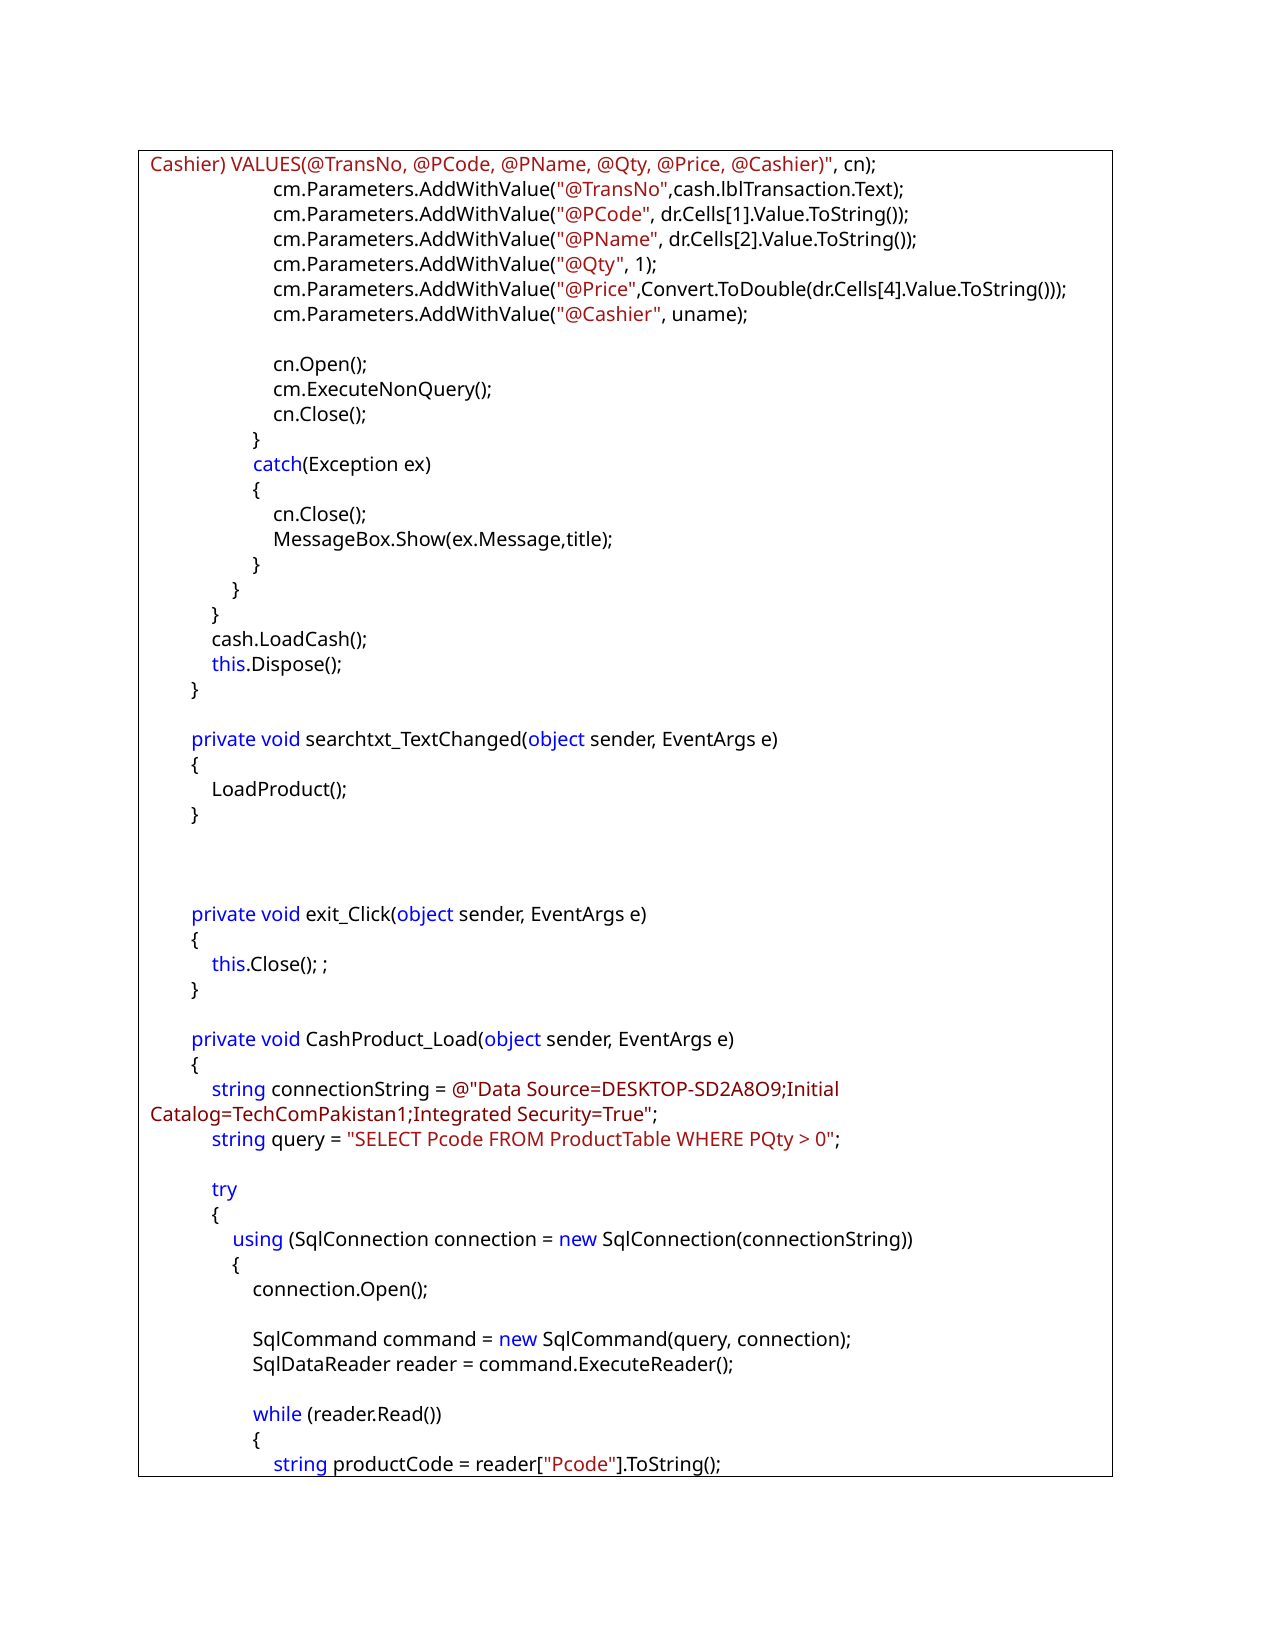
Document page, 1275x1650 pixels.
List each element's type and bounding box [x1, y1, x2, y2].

table_header [139, 151, 1112, 1476]
